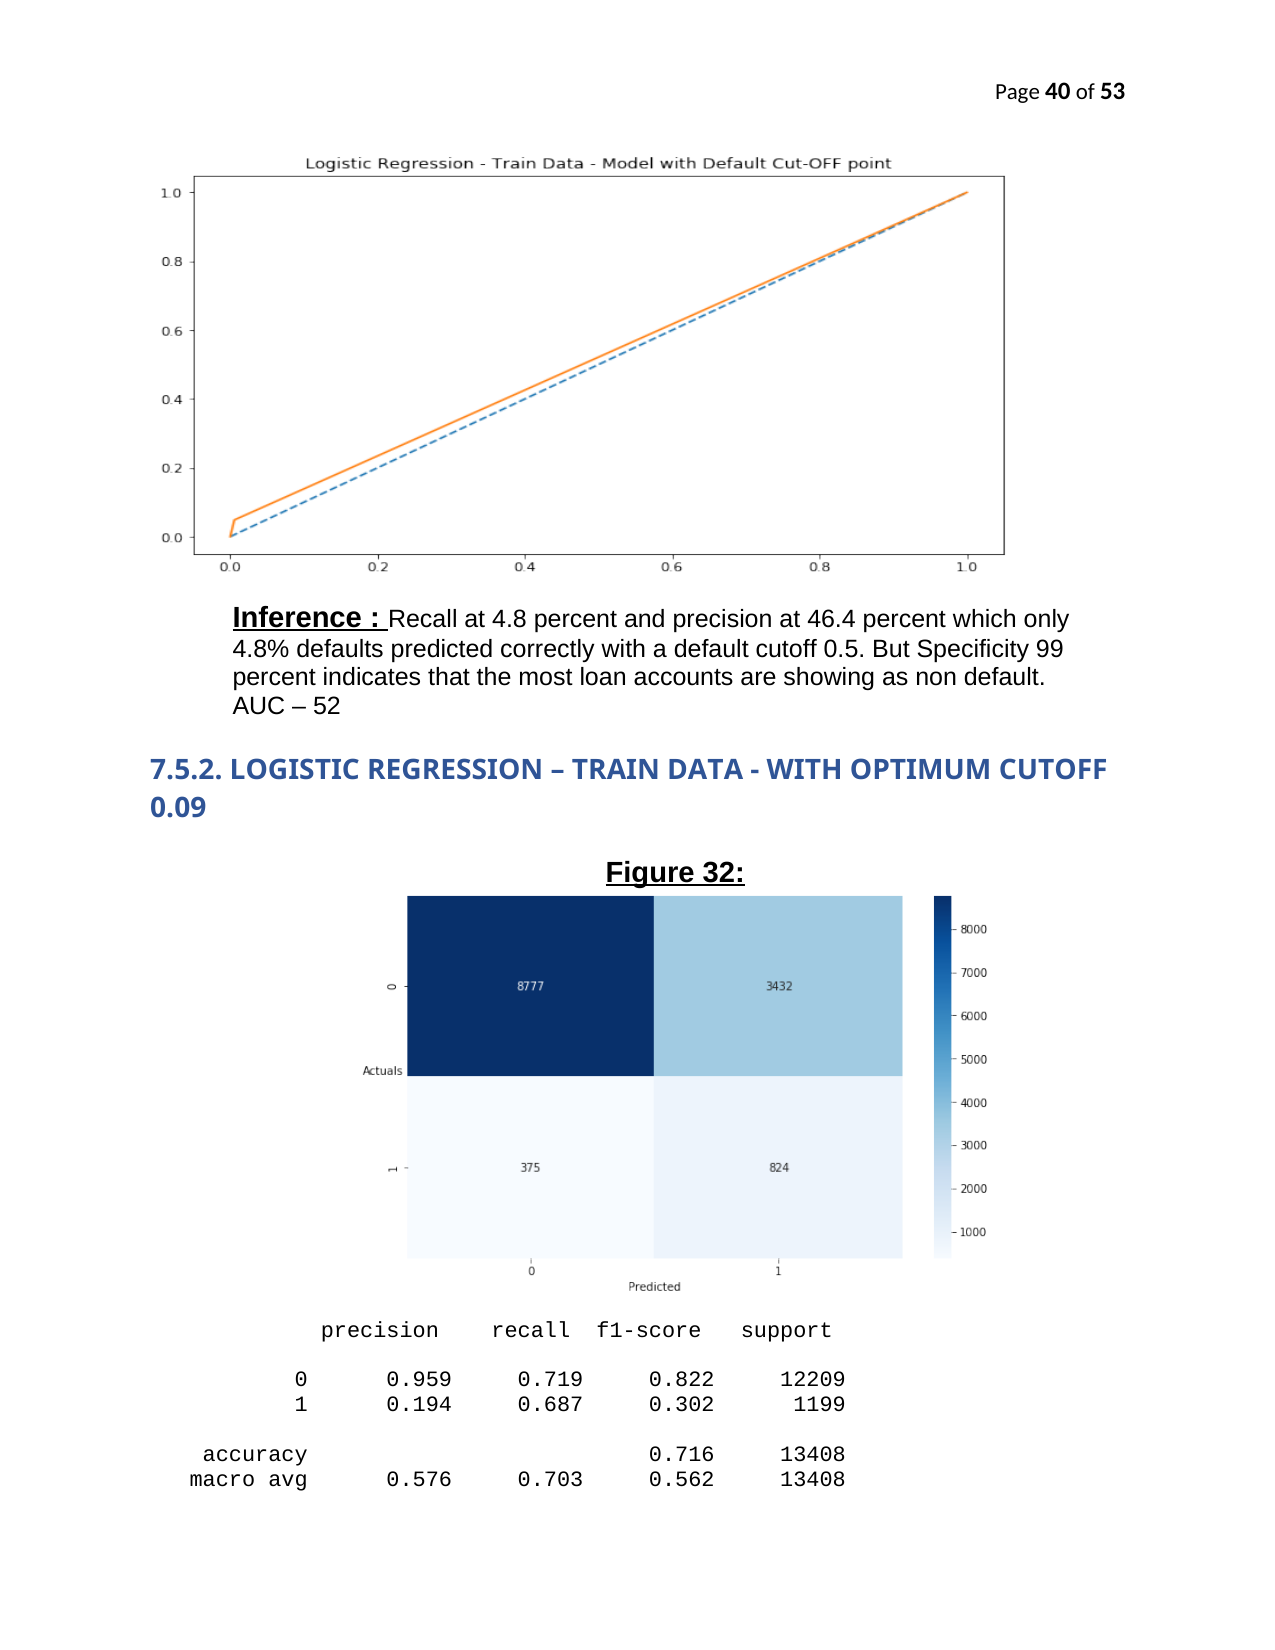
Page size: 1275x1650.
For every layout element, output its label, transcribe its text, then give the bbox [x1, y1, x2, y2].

picture [150, 150, 1014, 582]
text 1 0.194 0.687 0.302 1199 [150, 1393, 1125, 1418]
text 7.5.2. LOGISTIC REGRESSION – TRAIN DATA - WITH OPTIMUM CUTOFF 0.09 [150, 749, 1125, 826]
text macro avg 0.576 0.703 0.562 13408 [150, 1468, 1125, 1492]
list AUC – 52 [232, 691, 1125, 720]
list Figure 32: [225, 855, 1125, 888]
picture [355, 888, 995, 1301]
text 0 0.959 0.719 0.822 12209 [150, 1368, 1125, 1393]
text accuracy 0.716 13408 [150, 1443, 1125, 1468]
text precision recall f1-score support [150, 1319, 1125, 1344]
list Inference : Recall at 4.8 percent and precision at 46.4 percent which only 4.8% defaults predicted correctly with a default cutoff 0.5. But Specificity 99 percent indicates that the most loan accounts are showing as non default. [232, 600, 1125, 691]
